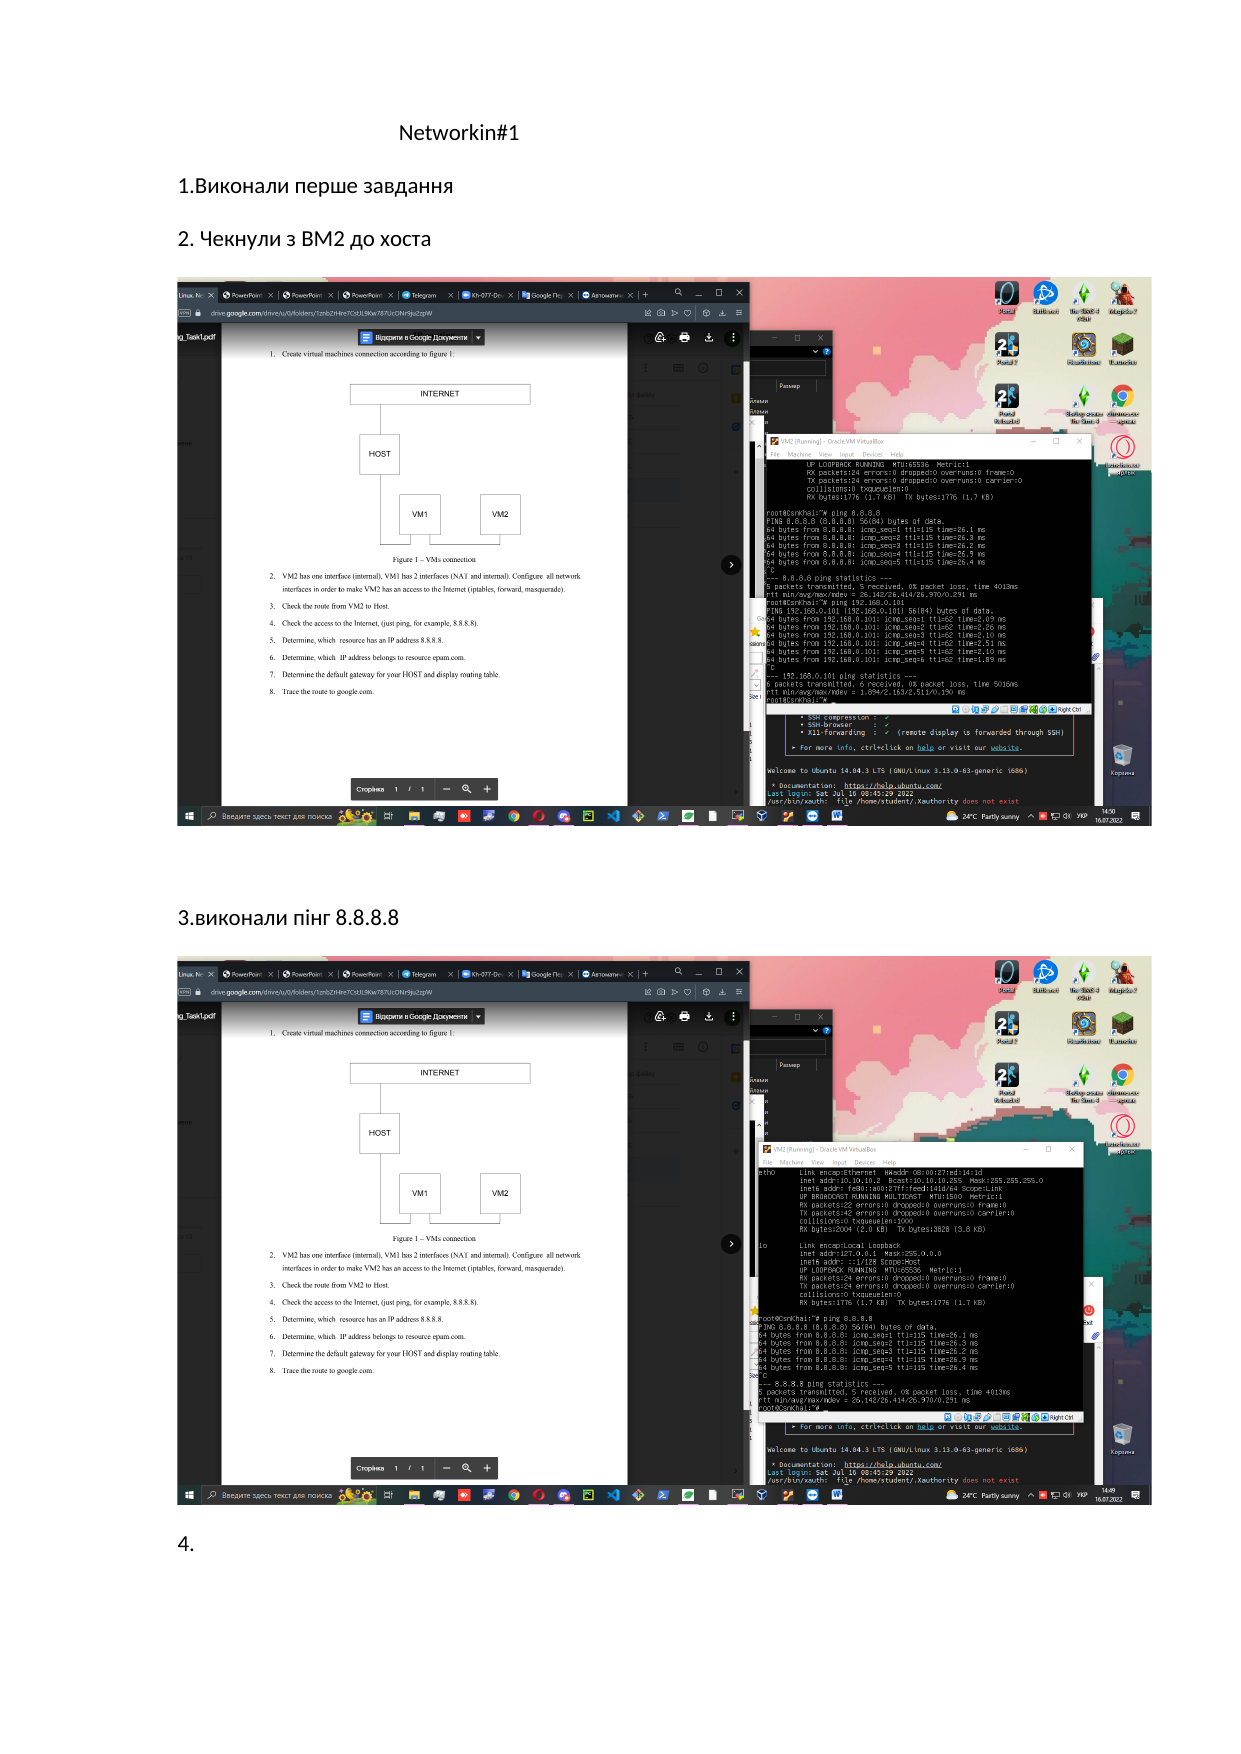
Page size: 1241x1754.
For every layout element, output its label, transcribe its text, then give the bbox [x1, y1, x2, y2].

text 2. Чекнули з ВМ2 до хоста [177, 224, 1152, 252]
text 1.Виконали перше завдання [177, 171, 1152, 199]
picture [177, 277, 1152, 826]
text Networkin#1 [177, 118, 1152, 146]
text 4. [177, 1529, 1152, 1557]
picture [177, 956, 1152, 1505]
text 3.виконали пінг 8.8.8.8 [177, 903, 1152, 931]
